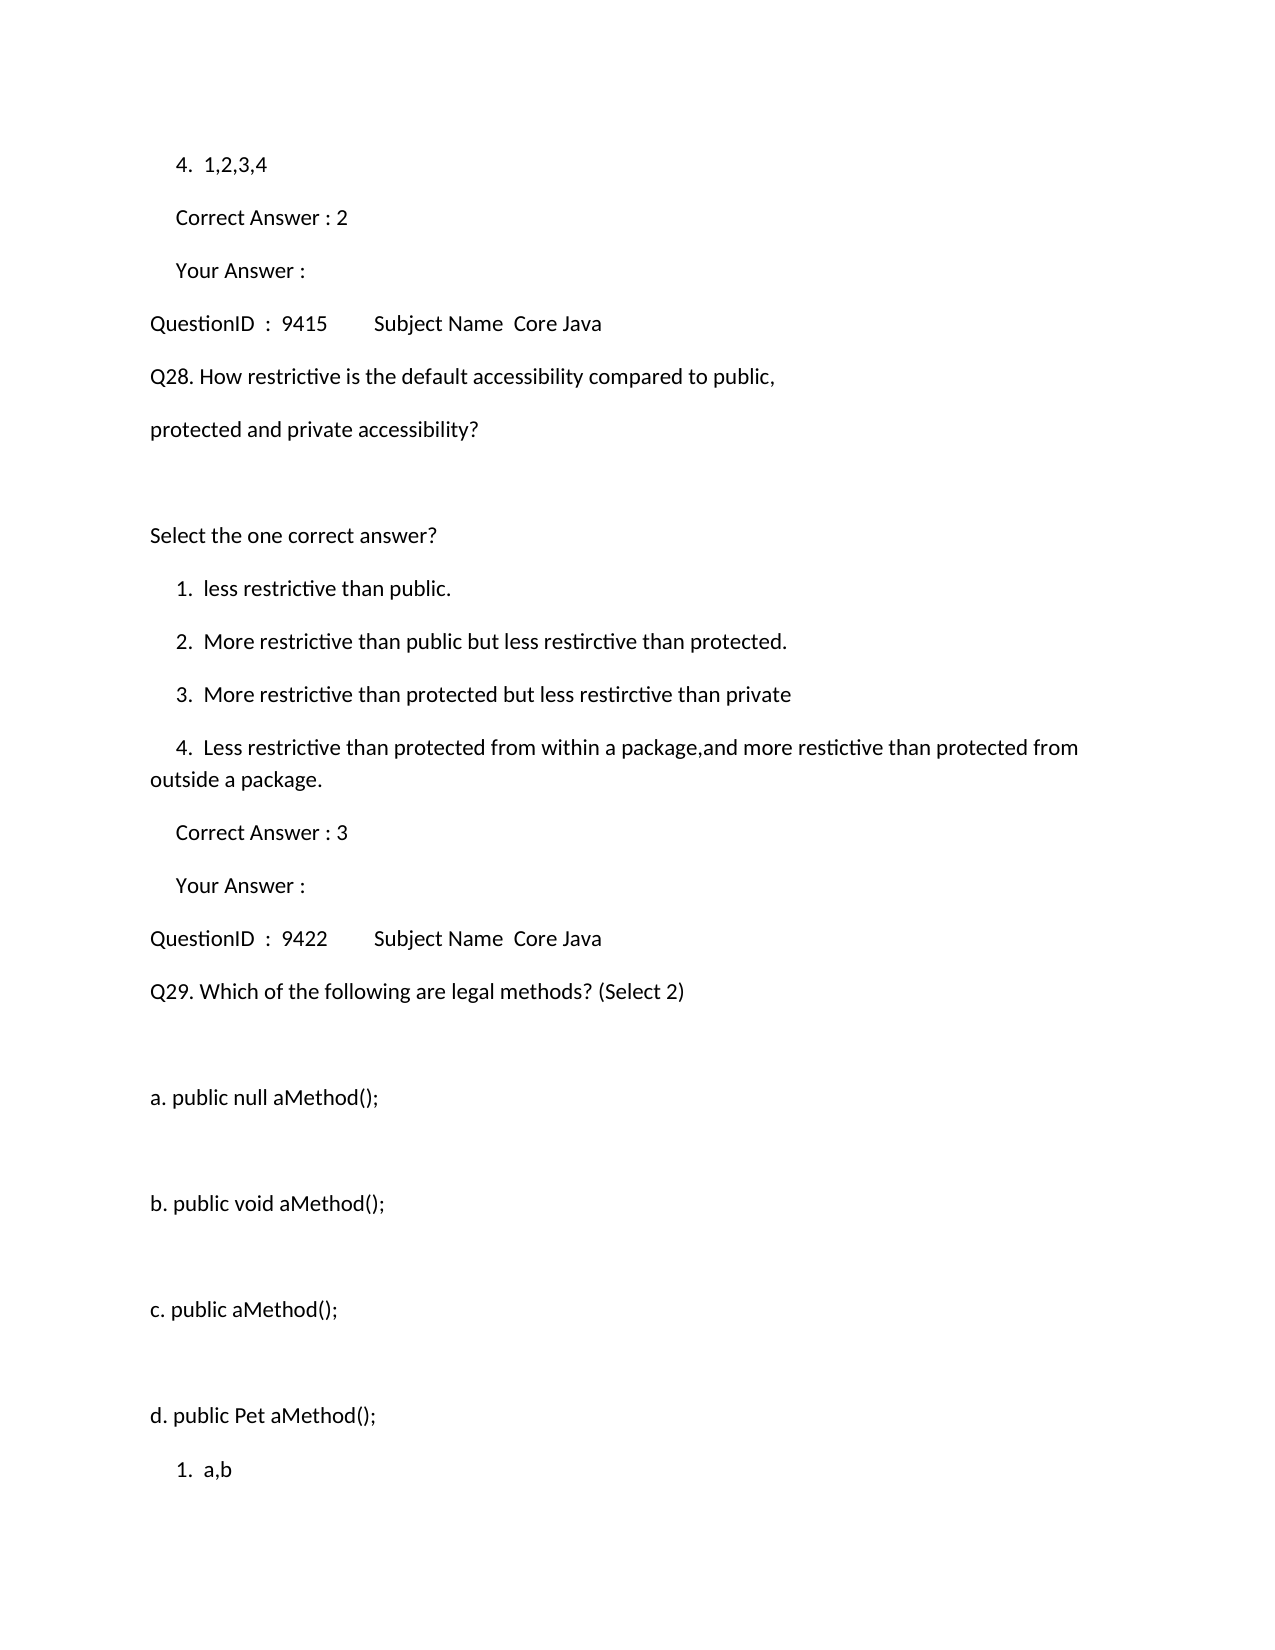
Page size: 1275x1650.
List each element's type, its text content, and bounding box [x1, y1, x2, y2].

text Q28. How restrictive is the default accessibility compared to public, [150, 362, 1125, 390]
text 1. less restrictive than public. [150, 574, 1125, 602]
text 3. More restrictive than protected but less restirctive than private [150, 680, 1125, 708]
text Correct Answer : 2 [150, 203, 1125, 231]
text 1. a,b [150, 1455, 1125, 1483]
text QuestionID : 9415 Subject Name Core Java [150, 309, 1125, 337]
text Select the one correct answer? [150, 521, 1125, 549]
text QuestionID : 9422 Subject Name Core Java [150, 924, 1125, 952]
text Your Answer : [150, 871, 1125, 899]
text 4. Less restrictive than protected from within a package,and more restictive than protected from outside a package. [150, 733, 1125, 793]
text Correct Answer : 3 [150, 818, 1125, 846]
text Your Answer : [150, 256, 1125, 284]
text b. public void aMethod(); [150, 1189, 1125, 1218]
text d. public Pet aMethod(); [150, 1402, 1125, 1430]
text Q29. Which of the following are legal methods? (Select 2) [150, 977, 1125, 1006]
text 4. 1,2,3,4 [150, 150, 1125, 178]
text protected and private accessibility? [150, 415, 1125, 443]
text 2. More restrictive than public but less restirctive than protected. [150, 627, 1125, 655]
text a. public null aMethod(); [150, 1083, 1125, 1112]
text c. public aMethod(); [150, 1296, 1125, 1324]
